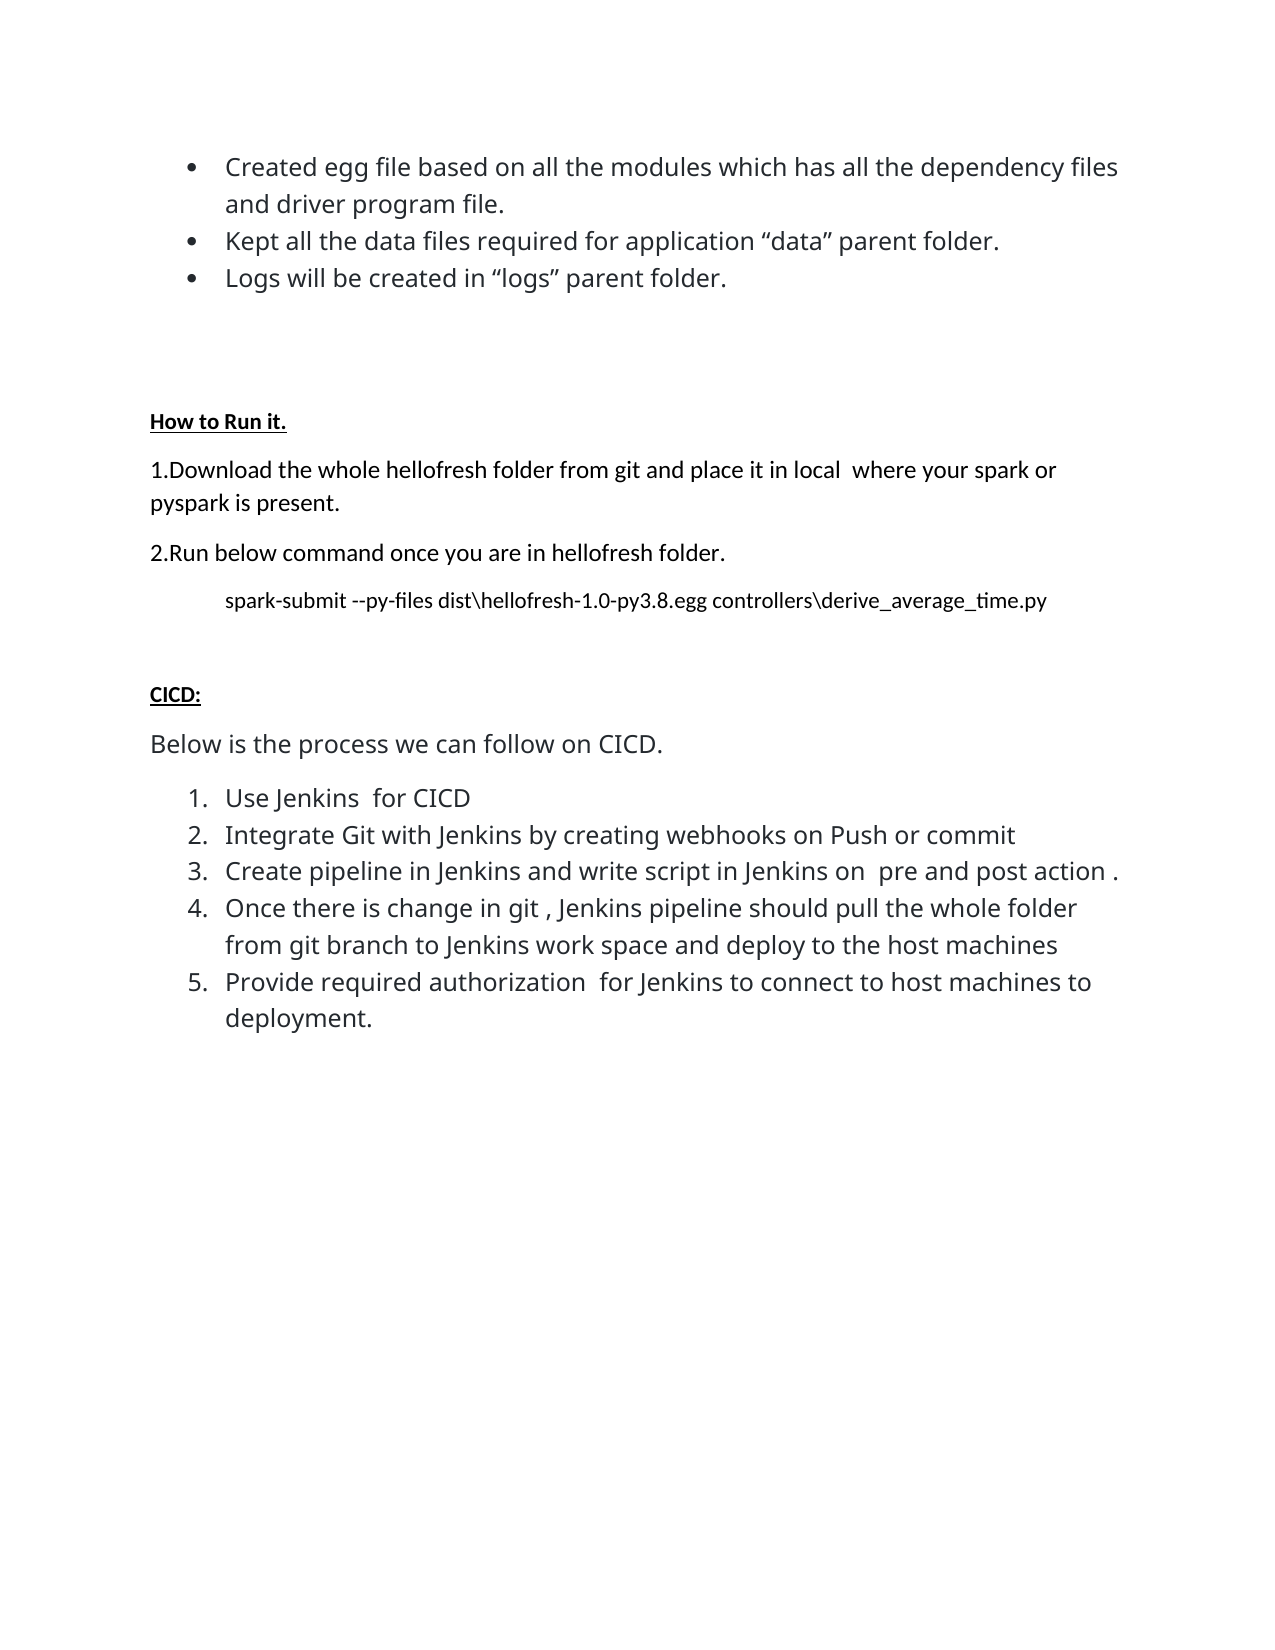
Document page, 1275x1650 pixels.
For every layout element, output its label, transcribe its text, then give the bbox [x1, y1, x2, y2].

text Below is the process we can follow on CICD. [150, 727, 1125, 761]
list Use Jenkins for CICD [187, 781, 1125, 814]
text How to Run it. [150, 407, 1125, 436]
text 2.Run below command once you are in hellofresh folder. [150, 537, 1125, 567]
list Integrate Git with Jenkins by creating webhooks on Push or commit [187, 817, 1125, 851]
list Kept all the data files required for application “data” parent folder. [187, 223, 1125, 258]
list Created egg file based on all the modules which has all the dependency files and driver program file. [187, 150, 1125, 221]
list Once there is change in git , Jenkins pipeline should pull the whole folder from git branch to Jenkins work space and deploy to the host machines [187, 891, 1125, 962]
list Provide required authorization for Jenkins to connect to host machines to deployment. [187, 964, 1125, 1035]
list Create pipeline in Jenkins and write script in Jenkins on pre and post action . [187, 854, 1125, 888]
text spark-submit --py-files dist\hellofresh-1.0-py3.8.egg controllers\derive_average_time.py [150, 586, 1125, 614]
text 1.Download the whole hellofresh folder from git and place it in local where your spark or pyspark is present. [150, 454, 1125, 518]
text CICD: [150, 680, 1125, 708]
list Logs will be created in “logs” parent folder. [187, 260, 1125, 294]
